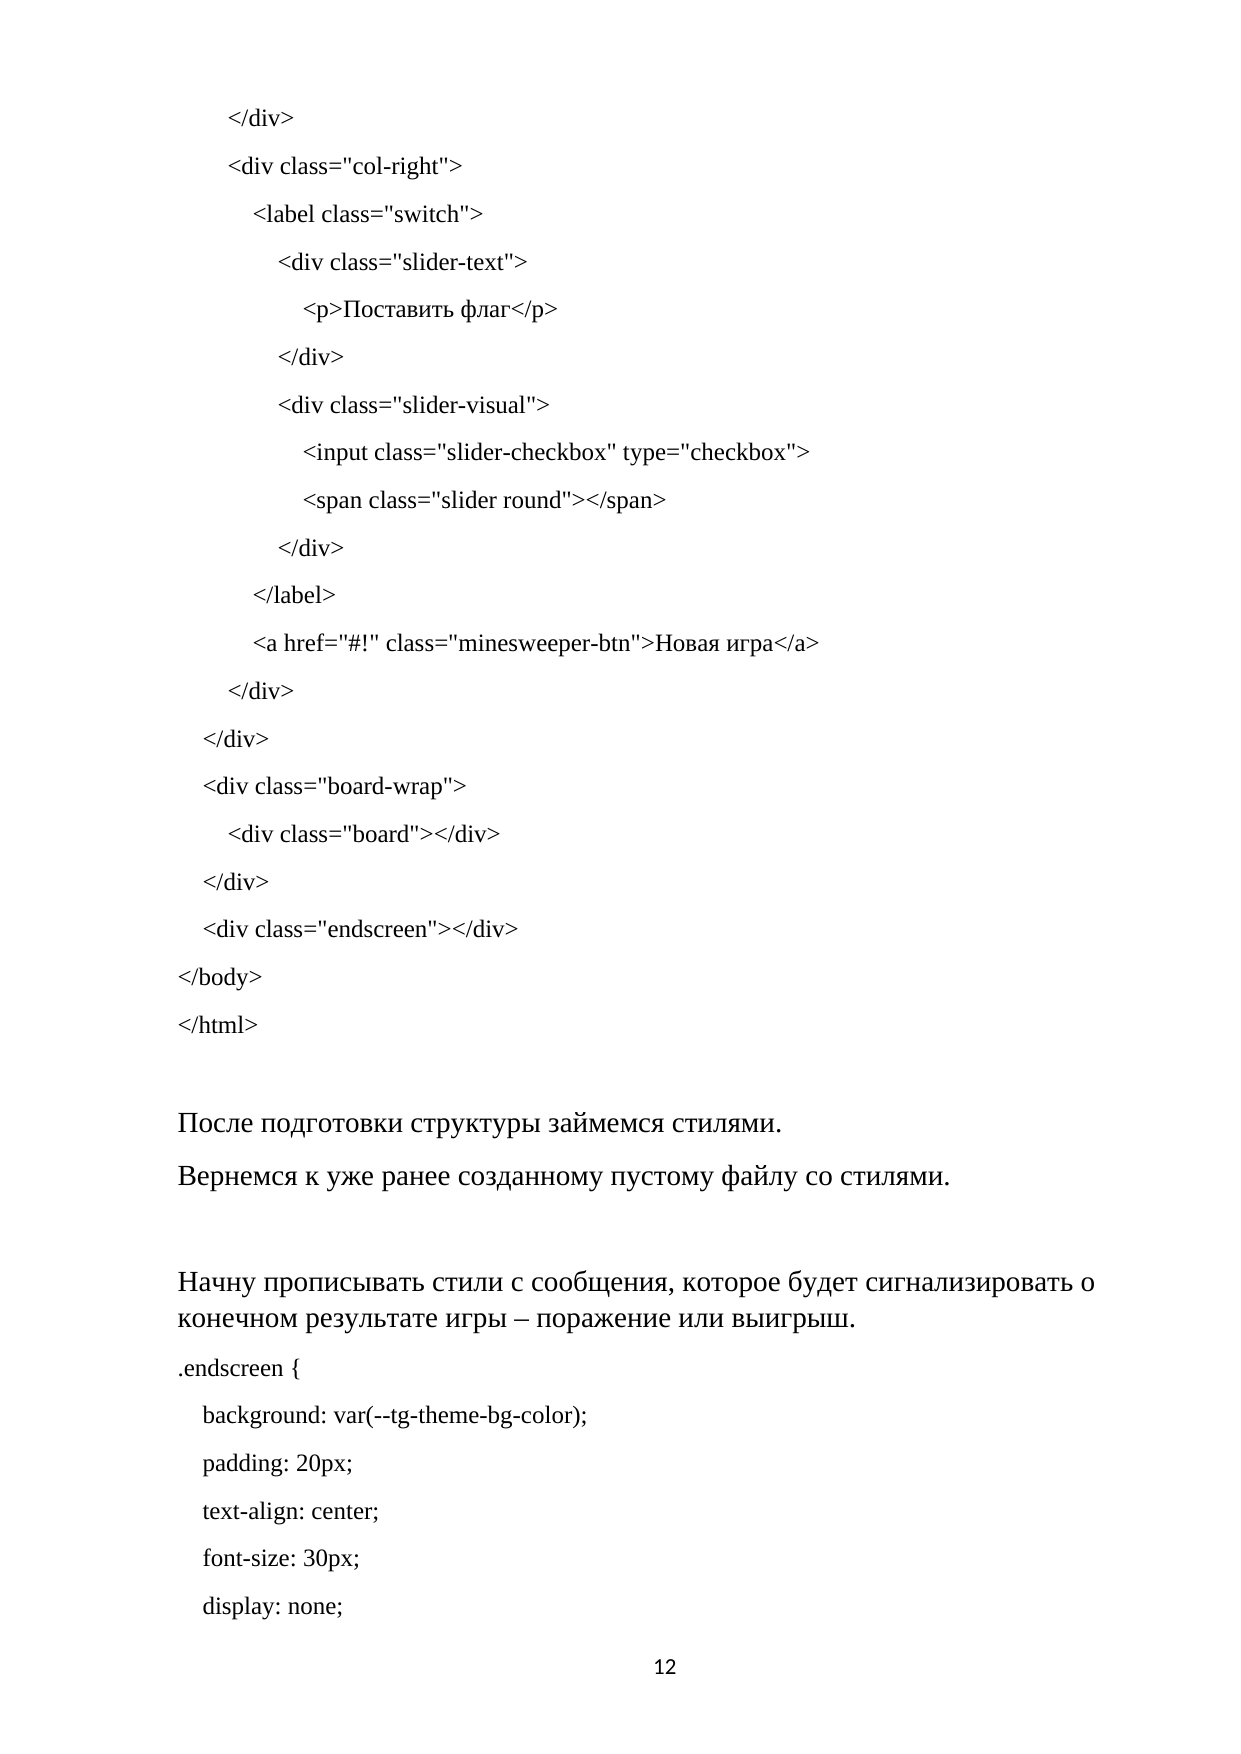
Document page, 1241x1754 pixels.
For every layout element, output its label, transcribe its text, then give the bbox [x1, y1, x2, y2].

text text-align: center; [177, 1496, 1152, 1524]
text <div class="slider-text"> [177, 247, 1152, 275]
text </body> [177, 962, 1152, 991]
text <div class="slider-visual"> [177, 390, 1152, 418]
text <div class="board"></div> [177, 819, 1152, 848]
text <div class="endscreen"></div> [177, 914, 1152, 943]
text <label class="switch"> [177, 199, 1152, 228]
text <div class="board-wrap"> [177, 771, 1152, 800]
text </html> [177, 1010, 1152, 1039]
text <input class="slider-checkbox" type="checkbox"> [177, 437, 1152, 466]
text После подготовки структуры займемся стилями. [177, 1105, 1152, 1139]
text </div> [177, 724, 1152, 752]
text </div> [177, 342, 1152, 371]
text <span class="slider round"></span> [177, 485, 1152, 514]
text background: var(--tg-theme-bg-color); [177, 1400, 1152, 1429]
text .endscreen { [177, 1353, 1152, 1381]
text font-size: 30px; [177, 1543, 1152, 1572]
text </div> [177, 533, 1152, 562]
text <a href="#!" class="minesweeper-btn">Новая игра</a> [177, 628, 1152, 657]
text </label> [177, 581, 1152, 609]
text Начну прописывать стили с сообщения, которое будет сигнализировать о конечном результате игры – поражение или выигрыш. [177, 1264, 1152, 1333]
text <div class="col-right"> [177, 151, 1152, 180]
text display: none; [177, 1591, 1152, 1620]
text <p>Поставить флаг</p> [177, 294, 1152, 323]
text padding: 20px; [177, 1448, 1152, 1477]
text Вернемся к уже ранее созданному пустому файлу со стилями. [177, 1158, 1152, 1192]
text </div> [177, 867, 1152, 896]
text </div> [177, 676, 1152, 705]
text </div> [177, 103, 1152, 132]
